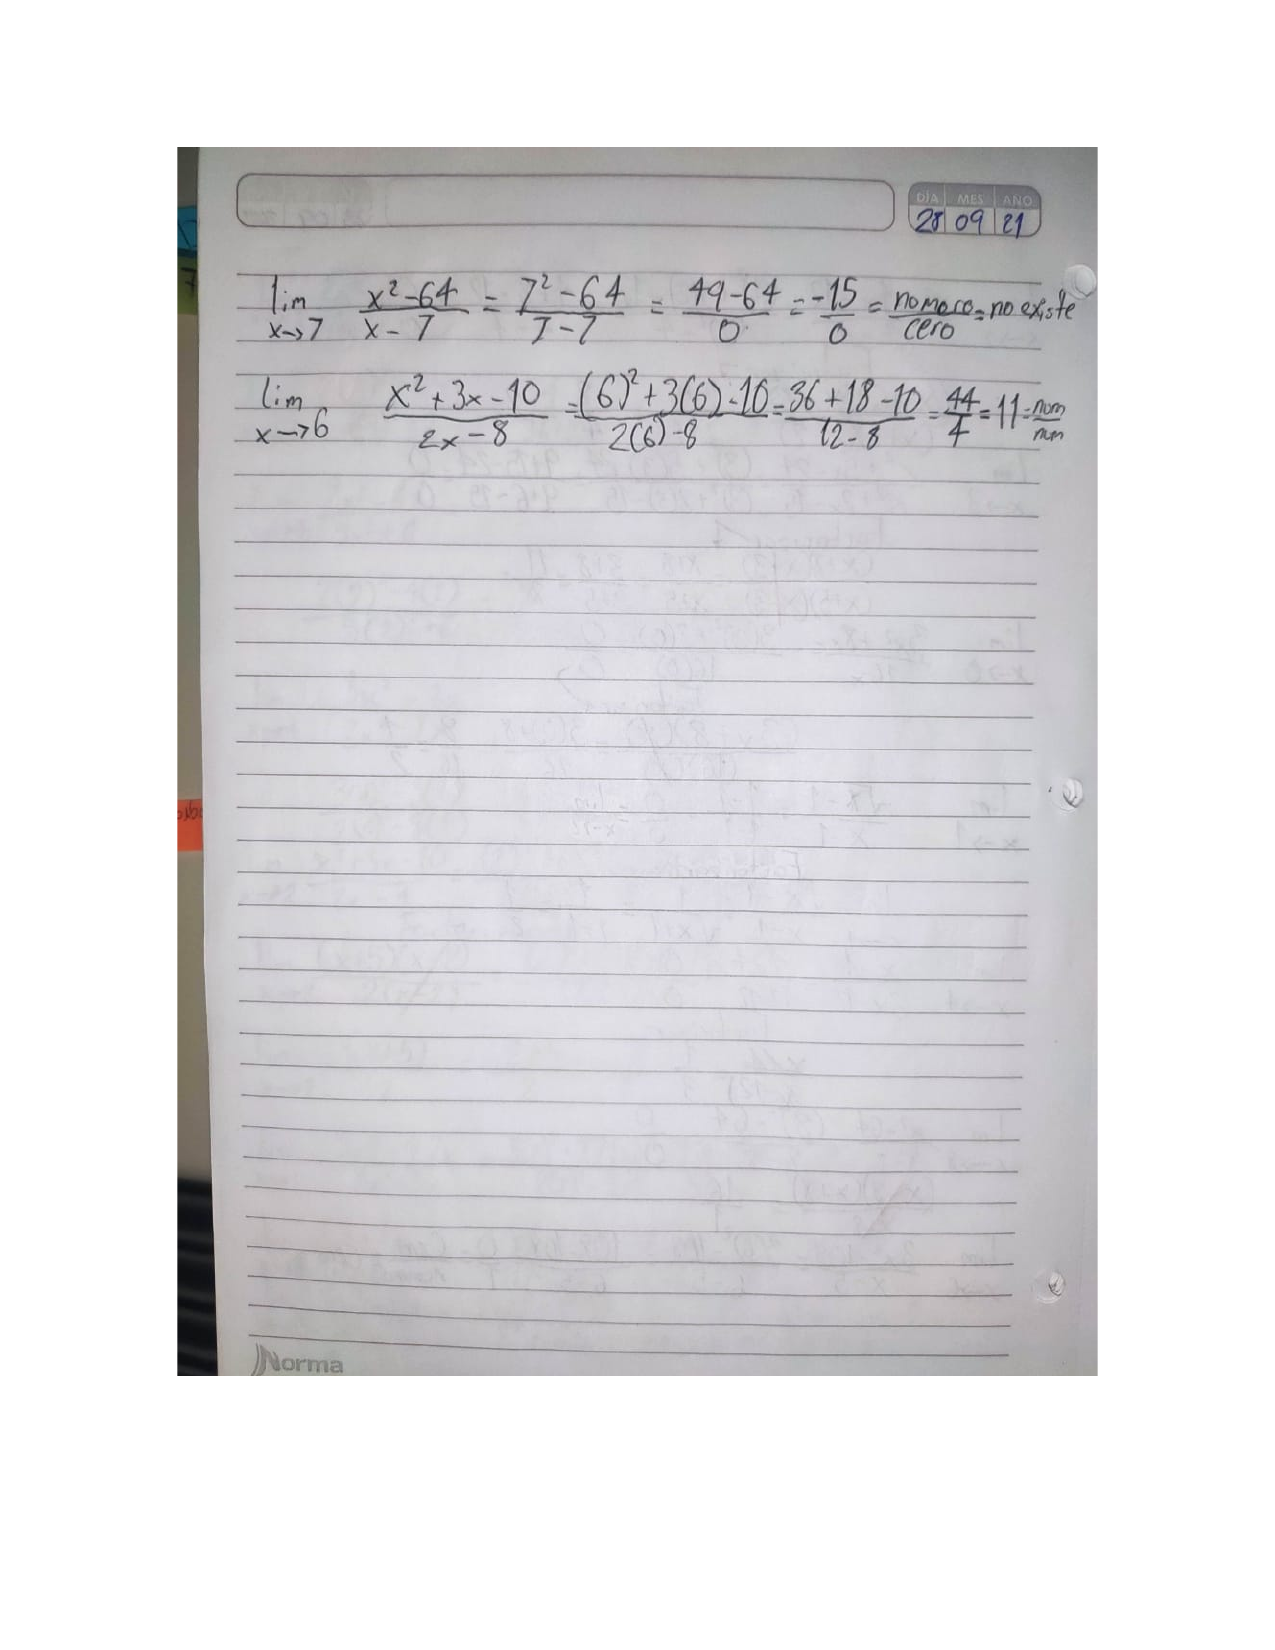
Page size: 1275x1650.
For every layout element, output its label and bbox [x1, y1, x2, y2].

picture [177, 147, 1098, 1376]
